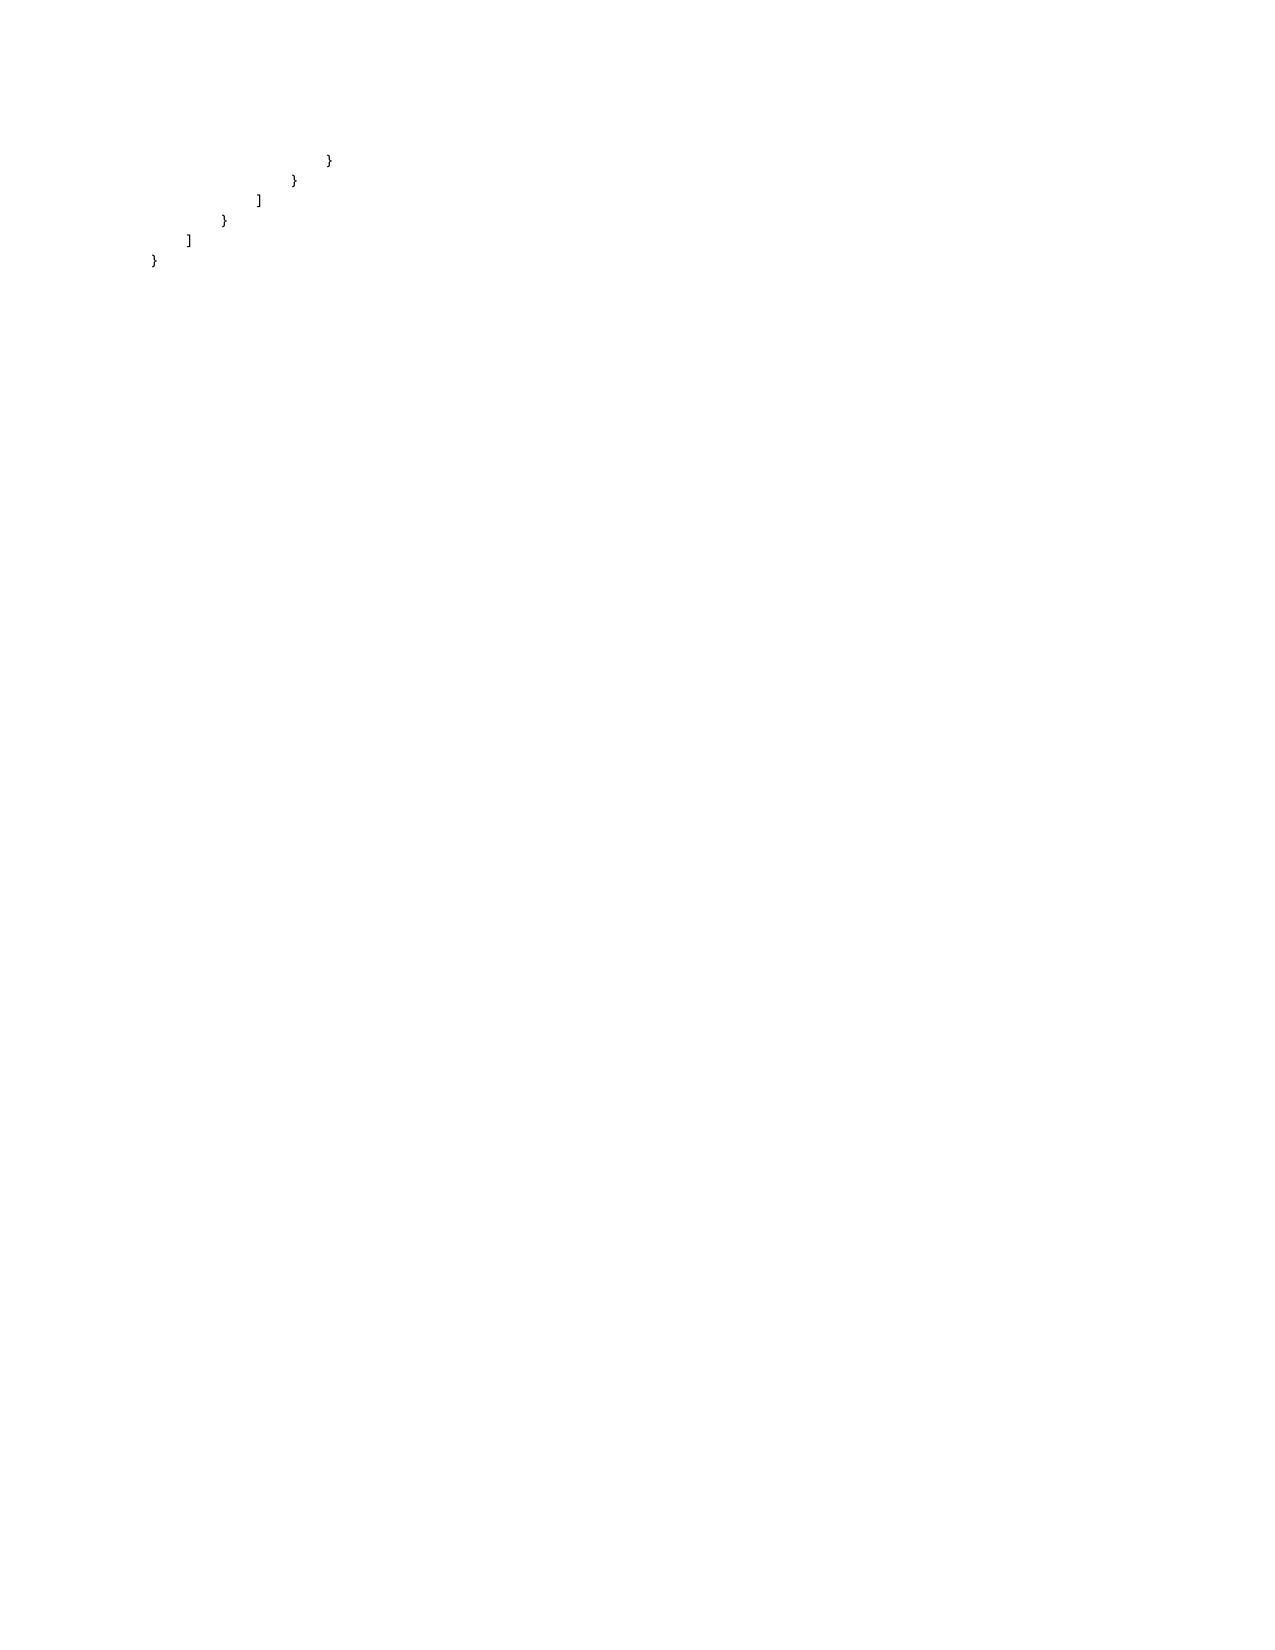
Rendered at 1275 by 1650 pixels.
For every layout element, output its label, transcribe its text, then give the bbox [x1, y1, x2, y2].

text } [150, 210, 1125, 229]
text } [150, 150, 1125, 170]
text } [150, 170, 1125, 190]
text } [150, 249, 1125, 269]
text ] [150, 190, 1125, 210]
text ] [150, 229, 1125, 249]
